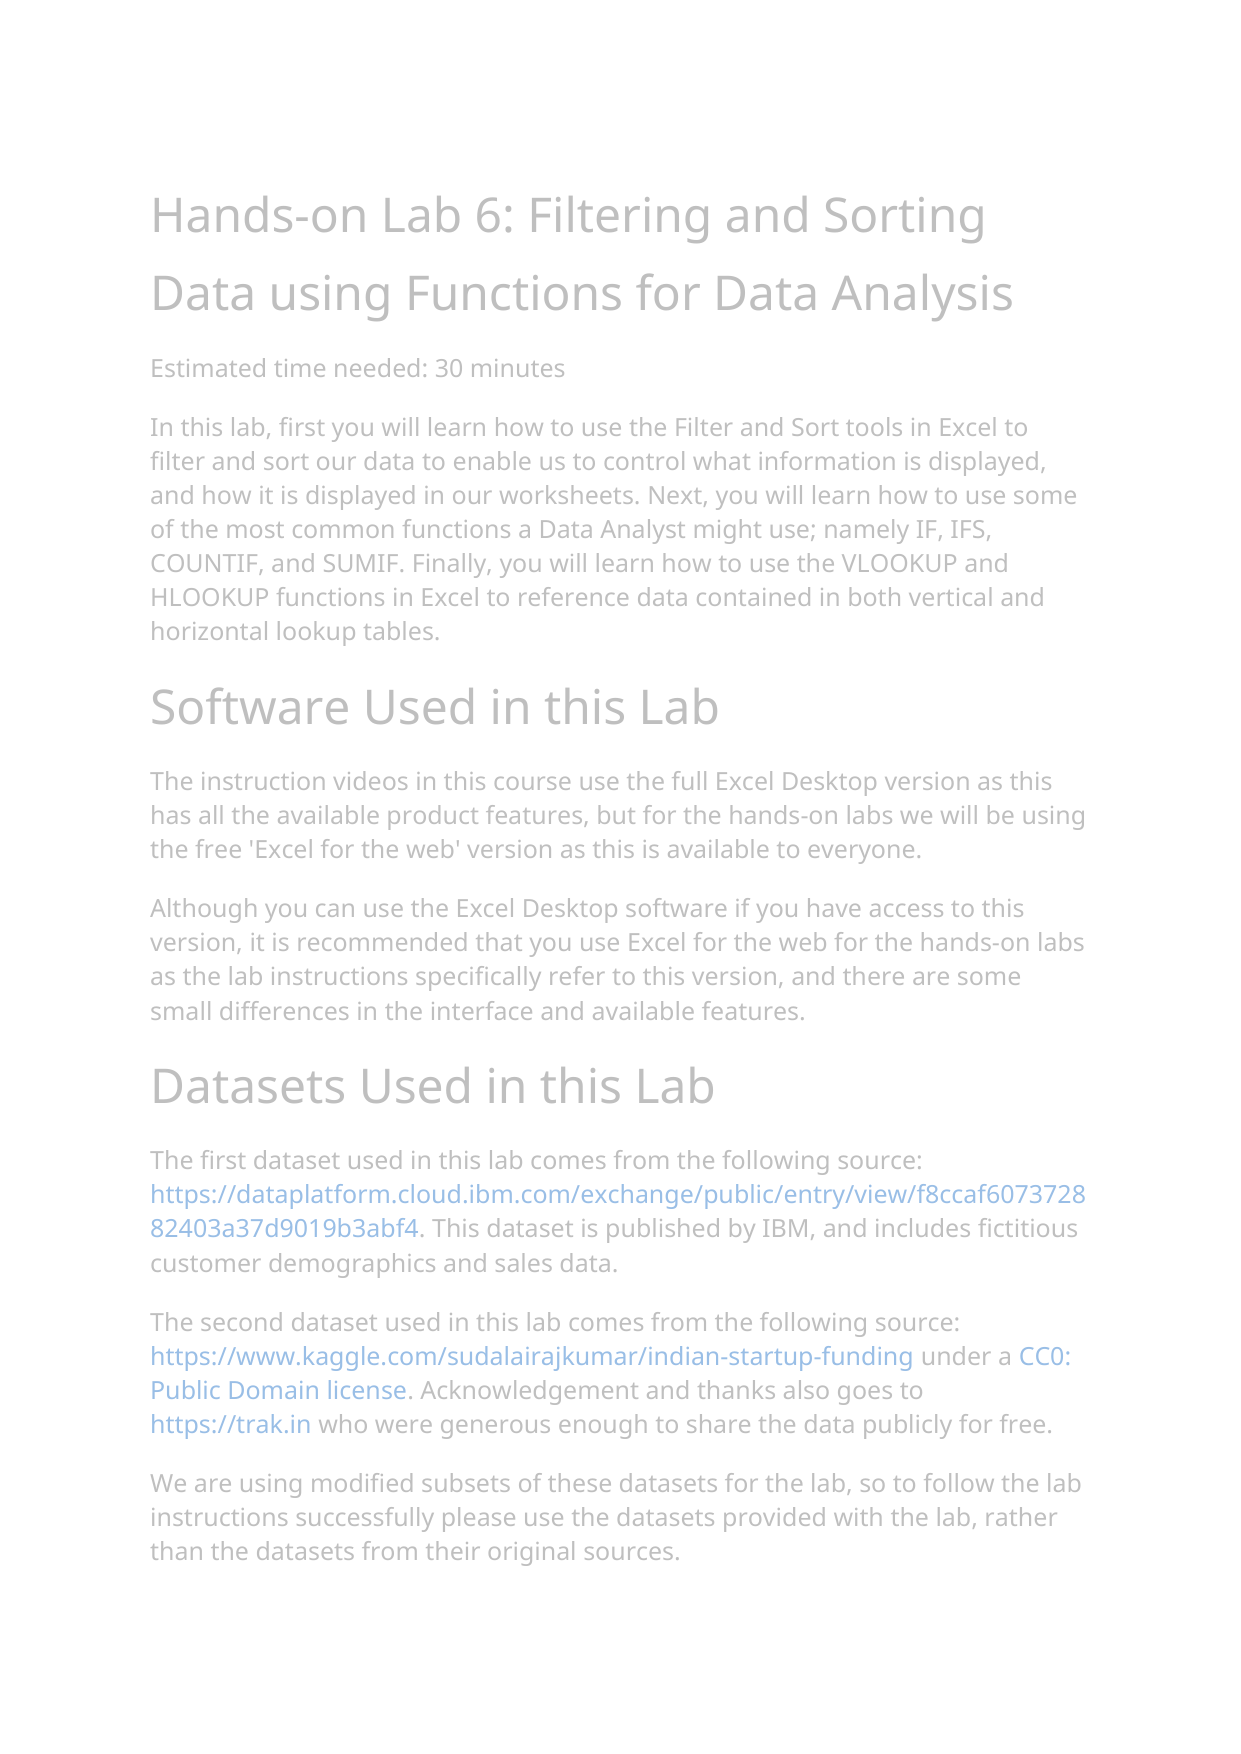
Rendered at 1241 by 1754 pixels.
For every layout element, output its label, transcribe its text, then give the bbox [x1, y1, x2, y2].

text Although you can use the Excel Desktop software if you have access to this version, it is recommended that you use Excel for the web for the hands-on labs as the lab instructions specifically refer to this version, and there are some small differences in the interface and available features. [150, 891, 1090, 1021]
text Estimated time needed: 30 minutes [150, 350, 1090, 384]
text The first dataset used in this lab comes from the following source: https://dataplatform.cloud.ibm.com/exchange/public/entry/view/f8ccaf607372882403a37d9019b3abf4. This dataset is published by IBM, and includes fictitious customer demographics and sales data. [150, 1143, 1090, 1279]
subtitle Software Used in this Lab [150, 642, 1090, 738]
subtitle Hands-on Lab 6: Filtering and Sorting Data using Functions for Data Analysis [150, 150, 1090, 325]
text We are using modified subsets of these datasets for the lab, so to follow the lab instructions successfully please use the datasets provided with the lab, rather than the datasets from their original sources. [150, 1466, 1090, 1568]
subtitle Datasets Used in this Lab [150, 1021, 1090, 1117]
text The instruction videos in this course use the full Excel Desktop version as this has all the available product features, but for the hands-on labs we will be using the free 'Excel for the web' version as this is available to everyone. [150, 764, 1090, 866]
text The second dataset used in this lab comes from the following source: https://www.kaggle.com/sudalairajkumar/indian-startup-funding under a CC0: Public Domain license. Acknowledgement and thanks also goes to https://trak.in who were generous enough to share the data publicly for free. [150, 1304, 1090, 1441]
text In this lab, first you will learn how to use the Filter and Sort tools in Excel to filter and sort our data to enable us to control what information is displayed, and how it is displayed in our worksheets. Next, you will learn how to use some of the most common functions a Data Analyst might use; namely IF, IFS, COUNTIF, and SUMIF. Finally, you will learn how to use the VLOOKUP and HLOOKUP functions in Excel to reference data contained in both vertical and horizontal lookup tables. [150, 409, 1090, 642]
